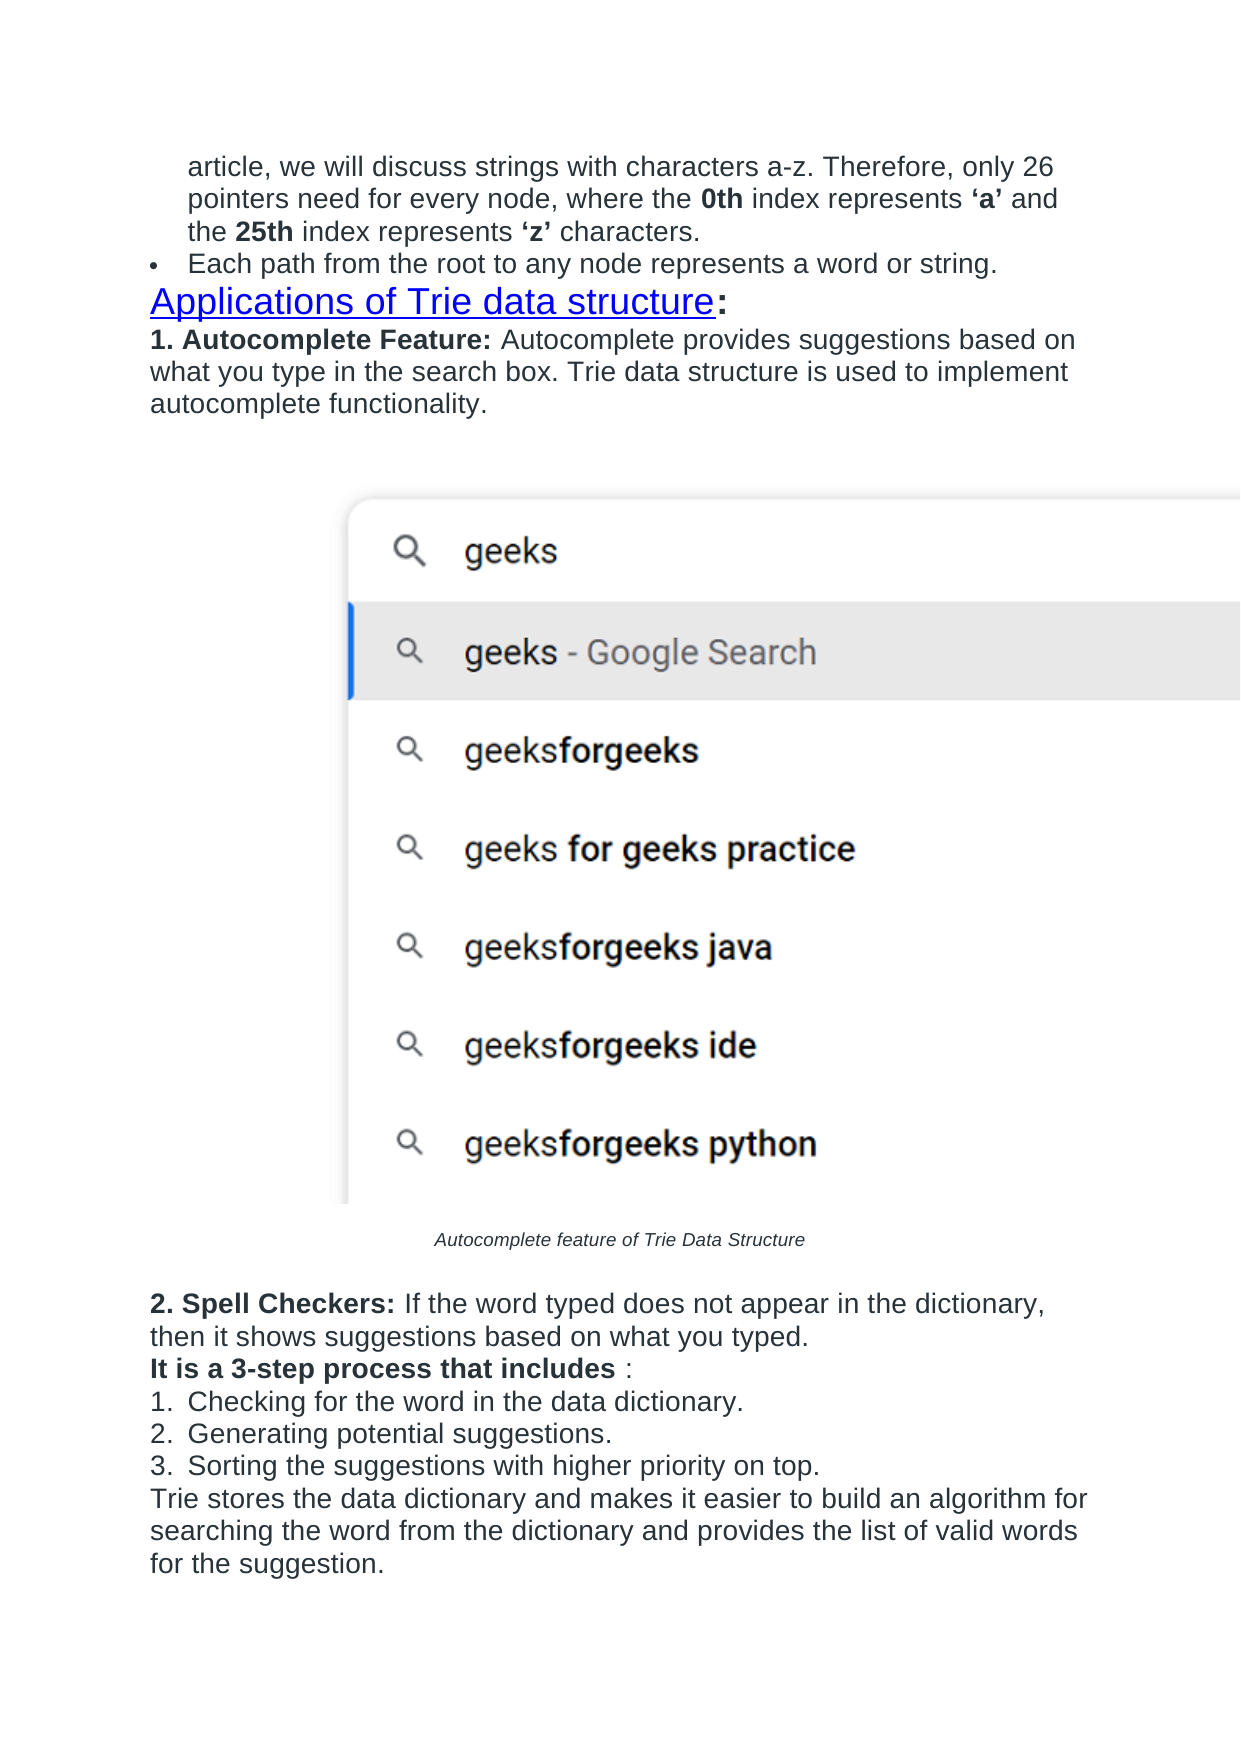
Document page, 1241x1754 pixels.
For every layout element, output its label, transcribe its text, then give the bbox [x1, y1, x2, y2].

list Checking for the word in the data dictionary. [150, 1384, 1090, 1417]
text Trie stores the data dictionary and makes it easier to build an algorithm for searching the word from the dictionary and provides the list of valid words for the suggestion. [150, 1482, 1090, 1579]
text 2. Spell Checkers: If the word typed does not appear in the dictionary, then it shows suggestions based on what you typed. It is a 3-step process that includes : [150, 1287, 1090, 1384]
text Autocomplete feature of Trie Data Structure [150, 1229, 1090, 1250]
picture [150, 420, 1241, 1204]
list Generating potential suggestions. [150, 1417, 1090, 1449]
list Sorting the suggestions with higher priority on top. [150, 1449, 1090, 1482]
subtitle Applications of Trie data structure: [150, 279, 1090, 323]
text 1. Autocomplete Feature: Autocomplete provides suggestions based on what you type in the search box. Trie data structure is used to implement autocomplete functionality. [150, 323, 1090, 420]
list Each path from the root to any node represents a word or string. [150, 247, 1090, 279]
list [150, 150, 1090, 247]
